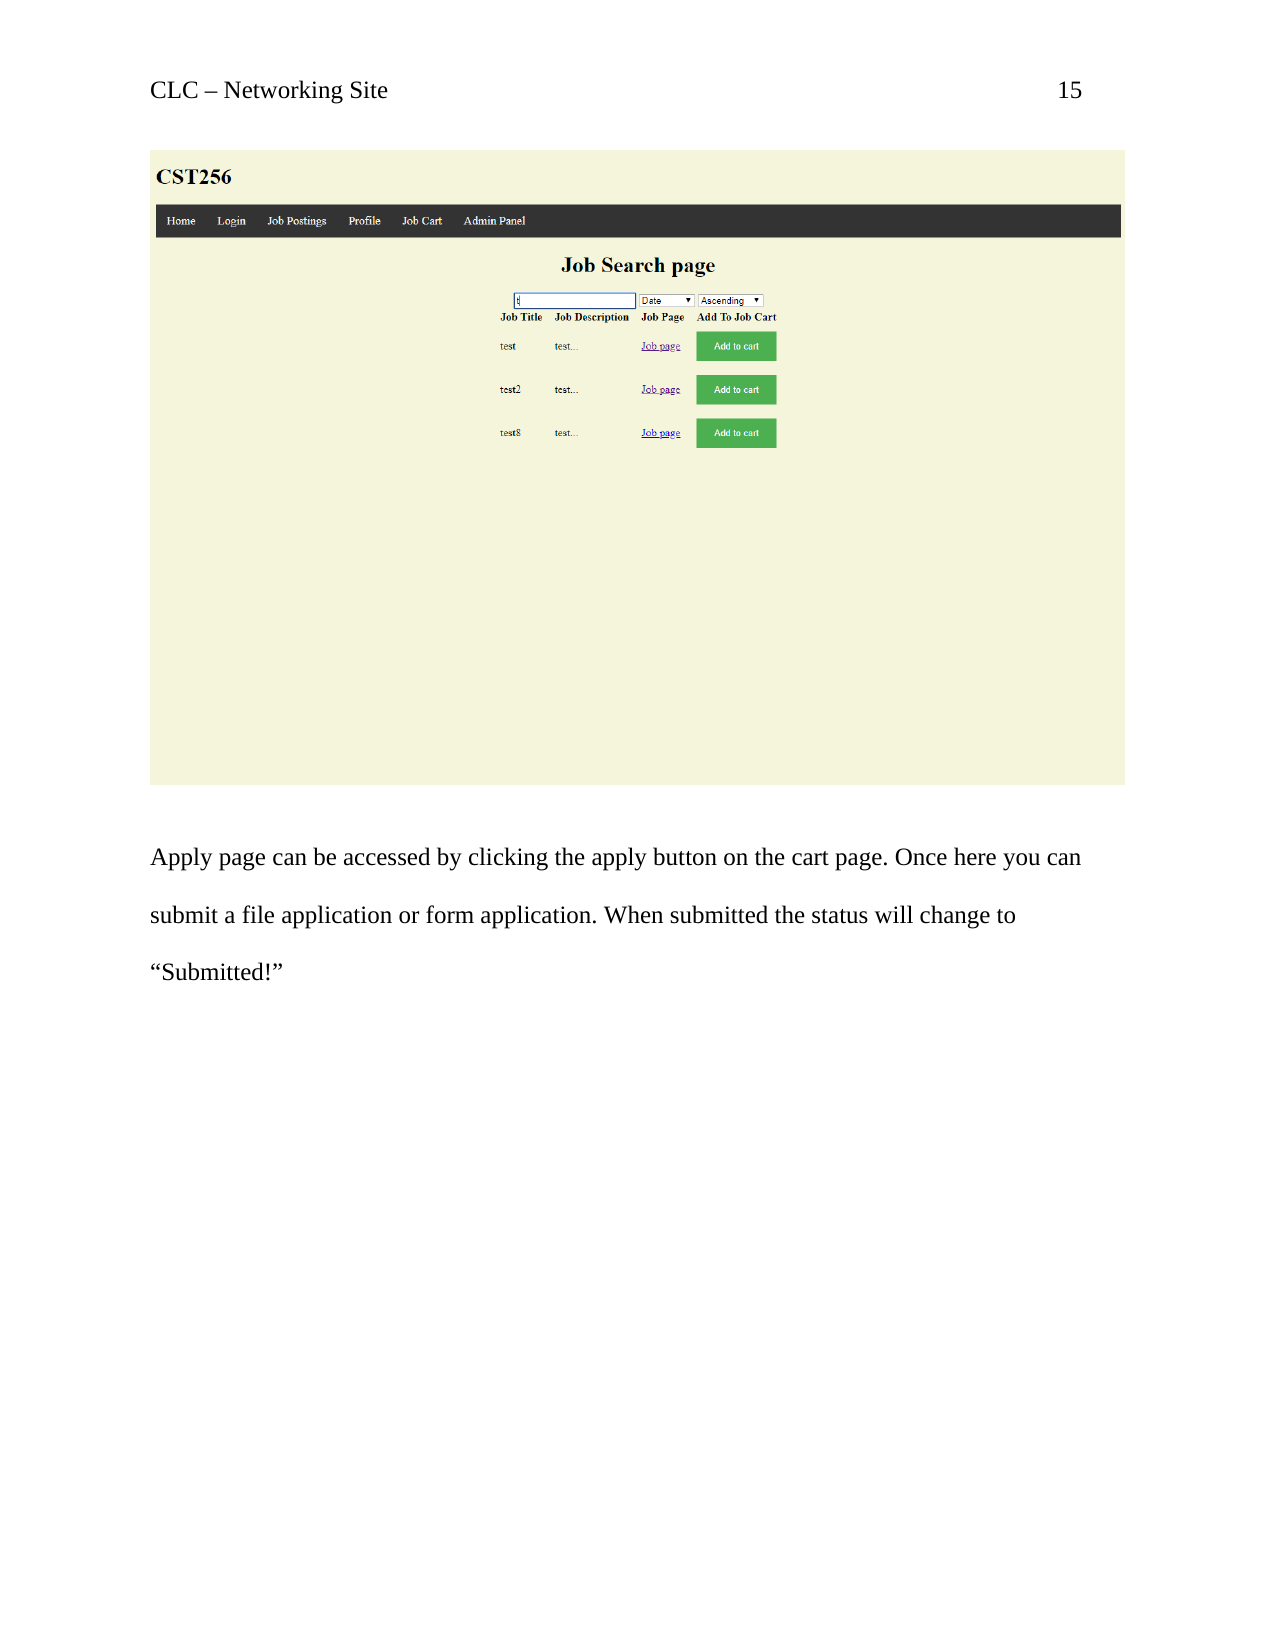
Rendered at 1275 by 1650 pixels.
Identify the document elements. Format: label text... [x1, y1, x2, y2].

text Apply page can be accessed by clicking the apply button on the cart page. Once here you can submit a file application or form application. When submitted the status will change to “Submitted!” [150, 842, 1125, 986]
picture [150, 150, 1125, 785]
